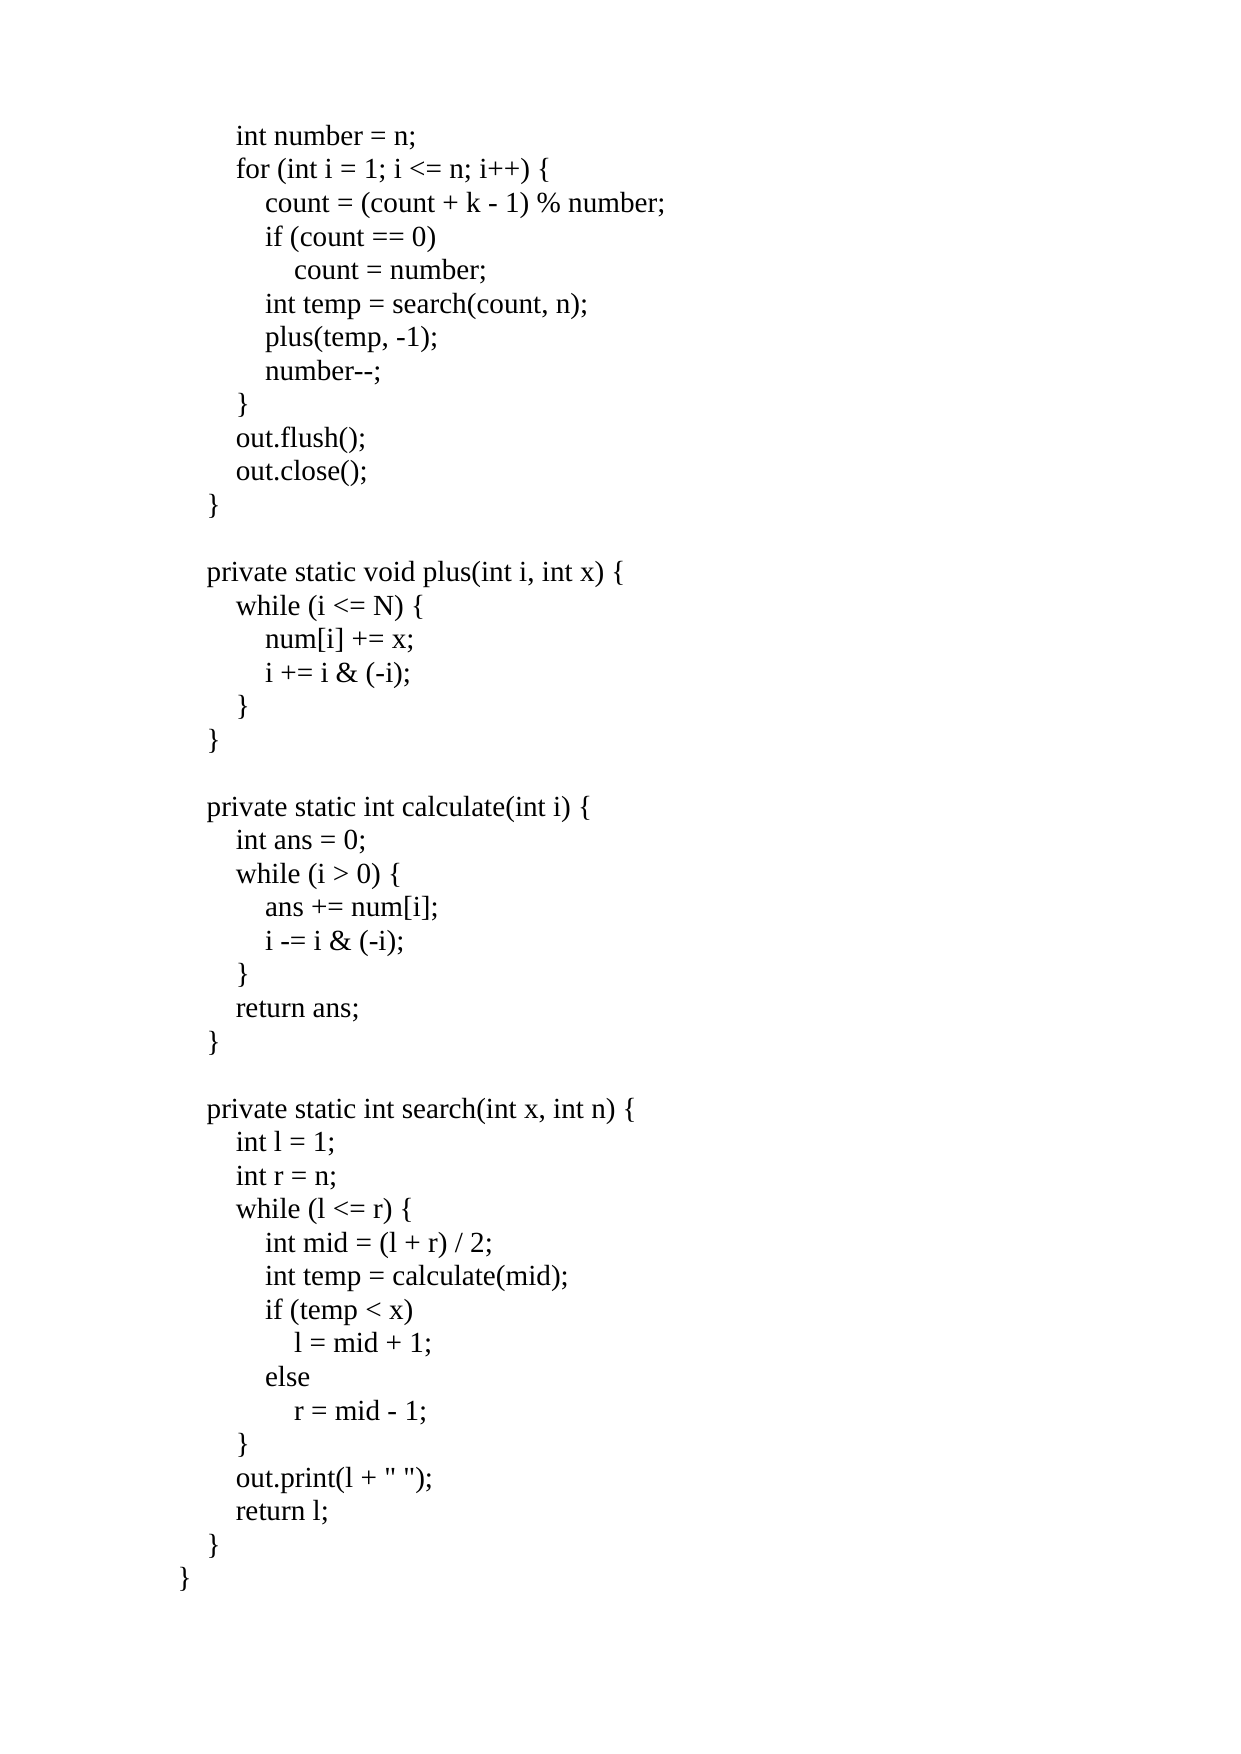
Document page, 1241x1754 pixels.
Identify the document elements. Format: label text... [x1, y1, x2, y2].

text if (count == 0) [177, 219, 1152, 252]
text return ans; [177, 990, 1152, 1024]
text plus(temp, -1); [177, 319, 1152, 353]
text r = mid - 1; [177, 1393, 1152, 1426]
text while (i > 0) { [177, 856, 1152, 889]
text while (i <= N) { [177, 588, 1152, 621]
text number--; [177, 353, 1152, 386]
text out.close(); [177, 453, 1152, 487]
text int mid = (l + r) / 2; [177, 1225, 1152, 1258]
text } [177, 487, 1152, 521]
text } [177, 688, 1152, 722]
text while (l <= r) { [177, 1191, 1152, 1225]
text count = number; [177, 252, 1152, 286]
text private static int calculate(int i) { [177, 789, 1152, 822]
text i += i & (-i); [177, 655, 1152, 688]
text } [177, 722, 1152, 755]
text out.flush(); [177, 420, 1152, 453]
text num[i] += x; [177, 621, 1152, 655]
text } [177, 386, 1152, 420]
text l = mid + 1; [177, 1326, 1152, 1359]
text int number = n; [177, 118, 1152, 152]
text int l = 1; [177, 1124, 1152, 1158]
text i -= i & (-i); [177, 923, 1152, 957]
text int r = n; [177, 1158, 1152, 1191]
text private static void plus(int i, int x) { [177, 554, 1152, 588]
text } [177, 1024, 1152, 1057]
text out.print(l + " "); [177, 1460, 1152, 1493]
text ans += num[i]; [177, 889, 1152, 923]
text } [177, 957, 1152, 990]
text count = (count + k - 1) % number; [177, 185, 1152, 219]
text } [177, 1426, 1152, 1460]
text private static int search(int x, int n) { [177, 1091, 1152, 1124]
text int ans = 0; [177, 822, 1152, 856]
text return l; [177, 1493, 1152, 1527]
text for (int i = 1; i <= n; i++) { [177, 152, 1152, 185]
text int temp = search(count, n); [177, 286, 1152, 319]
text if (temp < x) [177, 1292, 1152, 1326]
text int temp = calculate(mid); [177, 1258, 1152, 1292]
text } [177, 1560, 1152, 1594]
text else [177, 1359, 1152, 1393]
text } [177, 1527, 1152, 1560]
